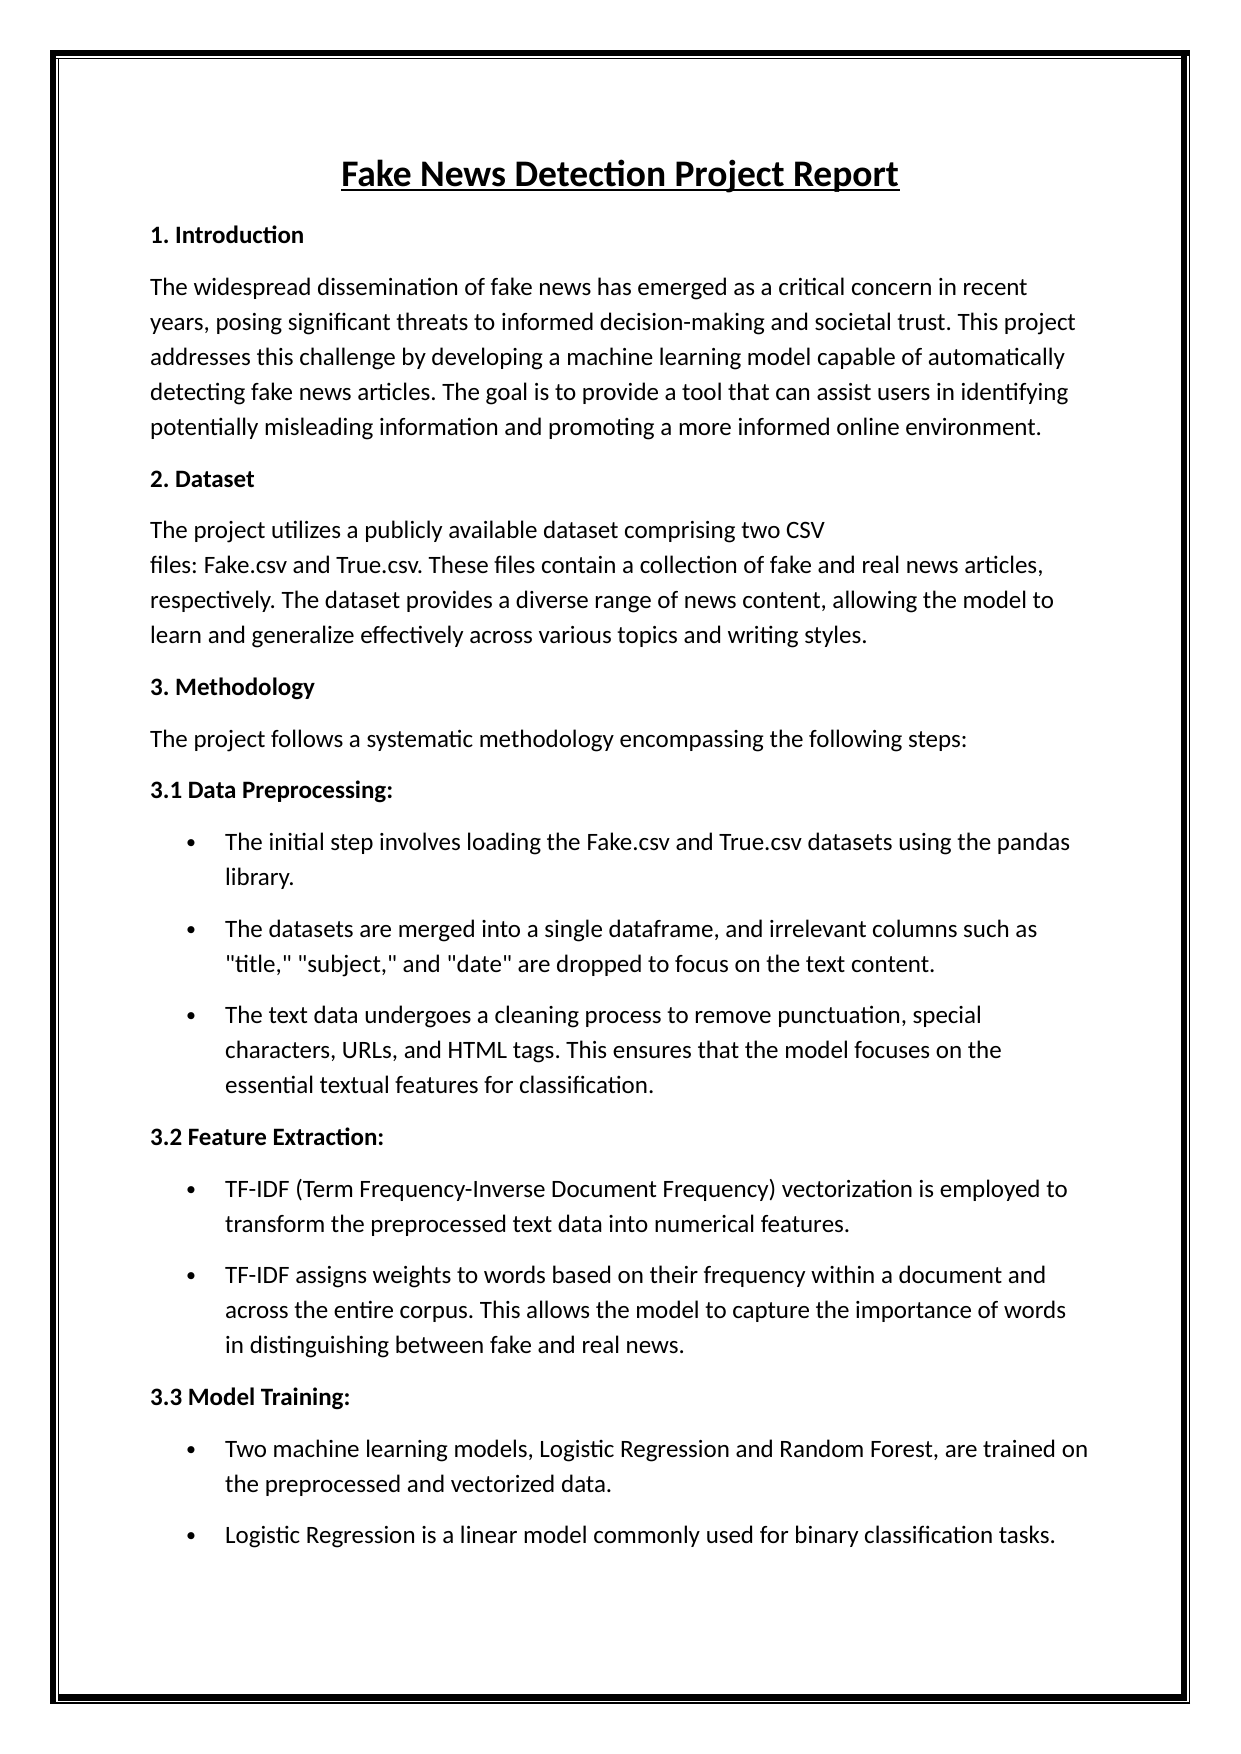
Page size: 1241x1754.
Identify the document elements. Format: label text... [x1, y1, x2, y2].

text 3.3 Model Training: [150, 1381, 1090, 1412]
text The project utilizes a publicly available dataset comprising two CSV files: Fake.csv and True.csv. These files contain a collection of fake and real news articles, respectively. The dataset provides a diverse range of news content, allowing the model to learn and generalize effectively across various topics and writing styles. [150, 514, 1090, 650]
text 1. Introduction [150, 219, 1090, 250]
text 2. Dataset [150, 463, 1090, 493]
list The initial step involves loading the Fake.csv and True.csv datasets using the pandas library. [187, 826, 1090, 892]
text 3.1 Data Preprocessing: [150, 774, 1090, 805]
list TF-IDF assigns weights to words based on their frequency within a document and across the entire corpus. This allows the model to capture the importance of words in distinguishing between fake and real news. [187, 1259, 1090, 1360]
text The widespread dissemination of fake news has emerged as a critical concern in recent years, posing significant threats to informed decision-making and societal trust. This project addresses this challenge by developing a machine learning model capable of automatically detecting fake news articles. The goal is to provide a tool that can assist users in identifying potentially misleading information and promoting a more informed online environment. [150, 271, 1090, 442]
list TF-IDF (Term Frequency-Inverse Document Frequency) vectorization is employed to transform the preprocessed text data into numerical features. [187, 1173, 1090, 1238]
text Fake News Detection Project Report [150, 150, 1090, 196]
text The project follows a systematic methodology encompassing the following steps: [150, 723, 1090, 753]
list The text data undergoes a cleaning process to remove punctuation, special characters, URLs, and HTML tags. This ensures that the model focuses on the essential textual features for classification. [187, 999, 1090, 1100]
list Logistic Regression is a linear model commonly used for binary classification tasks. [187, 1519, 1090, 1550]
text 3.2 Feature Extraction: [150, 1121, 1090, 1152]
text 3. Methodology [150, 671, 1090, 702]
list Two machine learning models, Logistic Regression and Random Forest, are trained on the preprocessed and vectorized data. [187, 1433, 1090, 1498]
list The datasets are merged into a single dataframe, and irrelevant columns such as "title," "subject," and "date" are dropped to focus on the text content. [187, 913, 1090, 978]
